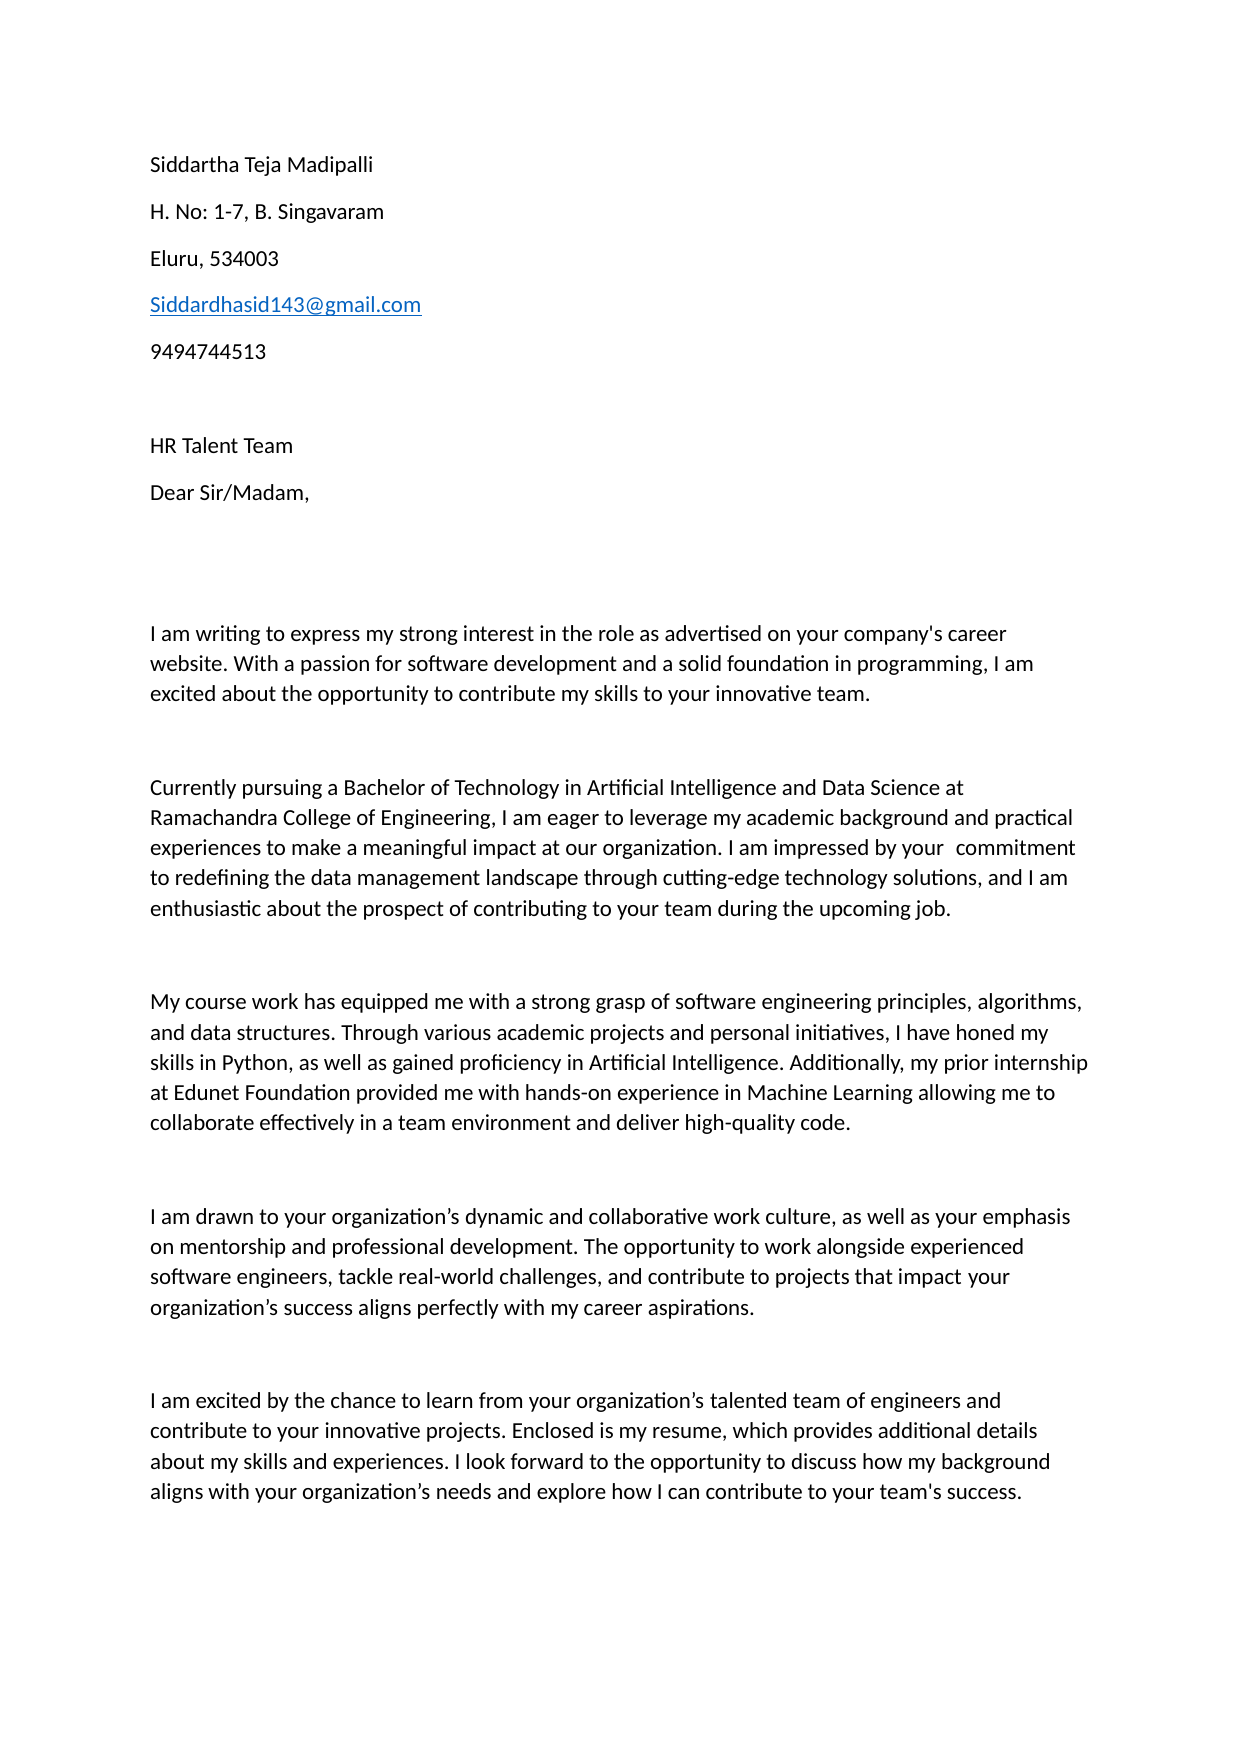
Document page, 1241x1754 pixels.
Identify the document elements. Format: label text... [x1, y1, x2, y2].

text Dear Sir/Madam, [150, 478, 1090, 506]
text Siddartha Teja Madipalli [150, 150, 1090, 178]
text I am drawn to your organization’s dynamic and collaborative work culture, as well as your emphasis on mentorship and professional development. The opportunity to work alongside experienced software engineers, tackle real-world challenges, and contribute to projects that impact your organization’s success aligns perfectly with my career aspirations. [150, 1202, 1090, 1321]
text Currently pursuing a Bachelor of Technology in Artificial Intelligence and Data Science at Ramachandra College of Engineering, I am eager to leverage my academic background and practical experiences to make a meaningful impact at our organization. I am impressed by your commitment to redefining the data management landscape through cutting-edge technology solutions, and I am enthusiastic about the prospect of contributing to your team during the upcoming job. [150, 773, 1090, 922]
text H. No: 1-7, B. Singavaram [150, 197, 1090, 225]
text I am excited by the chance to learn from your organization’s talented team of engineers and contribute to your innovative projects. Enclosed is my resume, which provides additional details about my skills and experiences. I look forward to the opportunity to discuss how my background aligns with your organization’s needs and explore how I can contribute to your team's success. [150, 1386, 1090, 1505]
text My course work has equipped me with a strong grasp of software engineering principles, algorithms, and data structures. Through various academic projects and personal initiatives, I have honed my skills in Python, as well as gained proficiency in Artificial Intelligence. Additionally, my prior internship at Edunet Foundation provided me with hands-on experience in Machine Learning allowing me to collaborate effectively in a team environment and deliver high-quality code. [150, 987, 1090, 1136]
text Siddardhasid143@gmail.com [150, 291, 1090, 319]
text Eluru, 534003 [150, 244, 1090, 272]
text I am writing to express my strong interest in the role as advertised on your company's career website. With a passion for software development and a solid foundation in programming, I am excited about the opportunity to contribute my skills to your innovative team. [150, 619, 1090, 707]
text 9494744513 [150, 337, 1090, 366]
text HR Talent Team [150, 431, 1090, 459]
